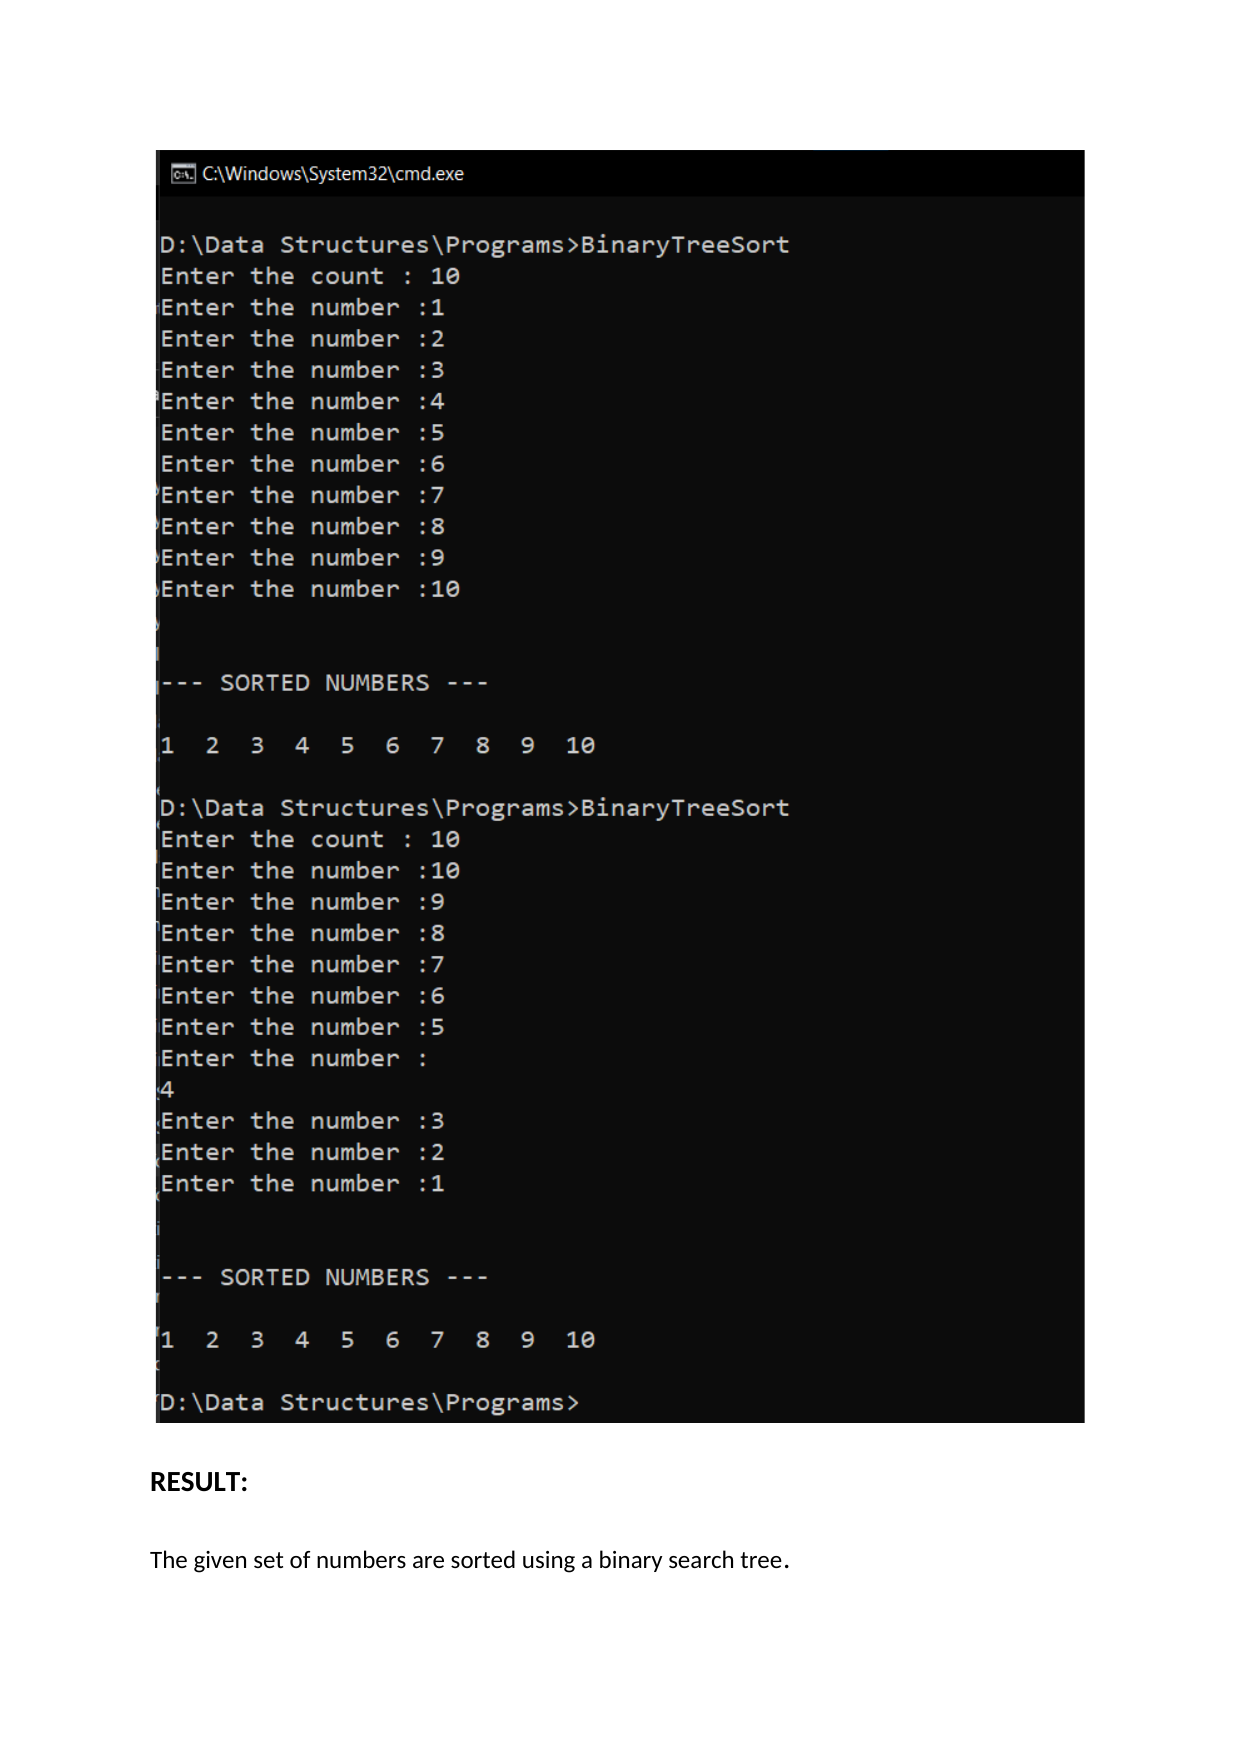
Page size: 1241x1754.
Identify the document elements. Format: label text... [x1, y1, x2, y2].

picture [155, 150, 1085, 1423]
text RESULT: [150, 1463, 1090, 1499]
text The given set of numbers are sorted using a binary search tree. [150, 1540, 1090, 1575]
